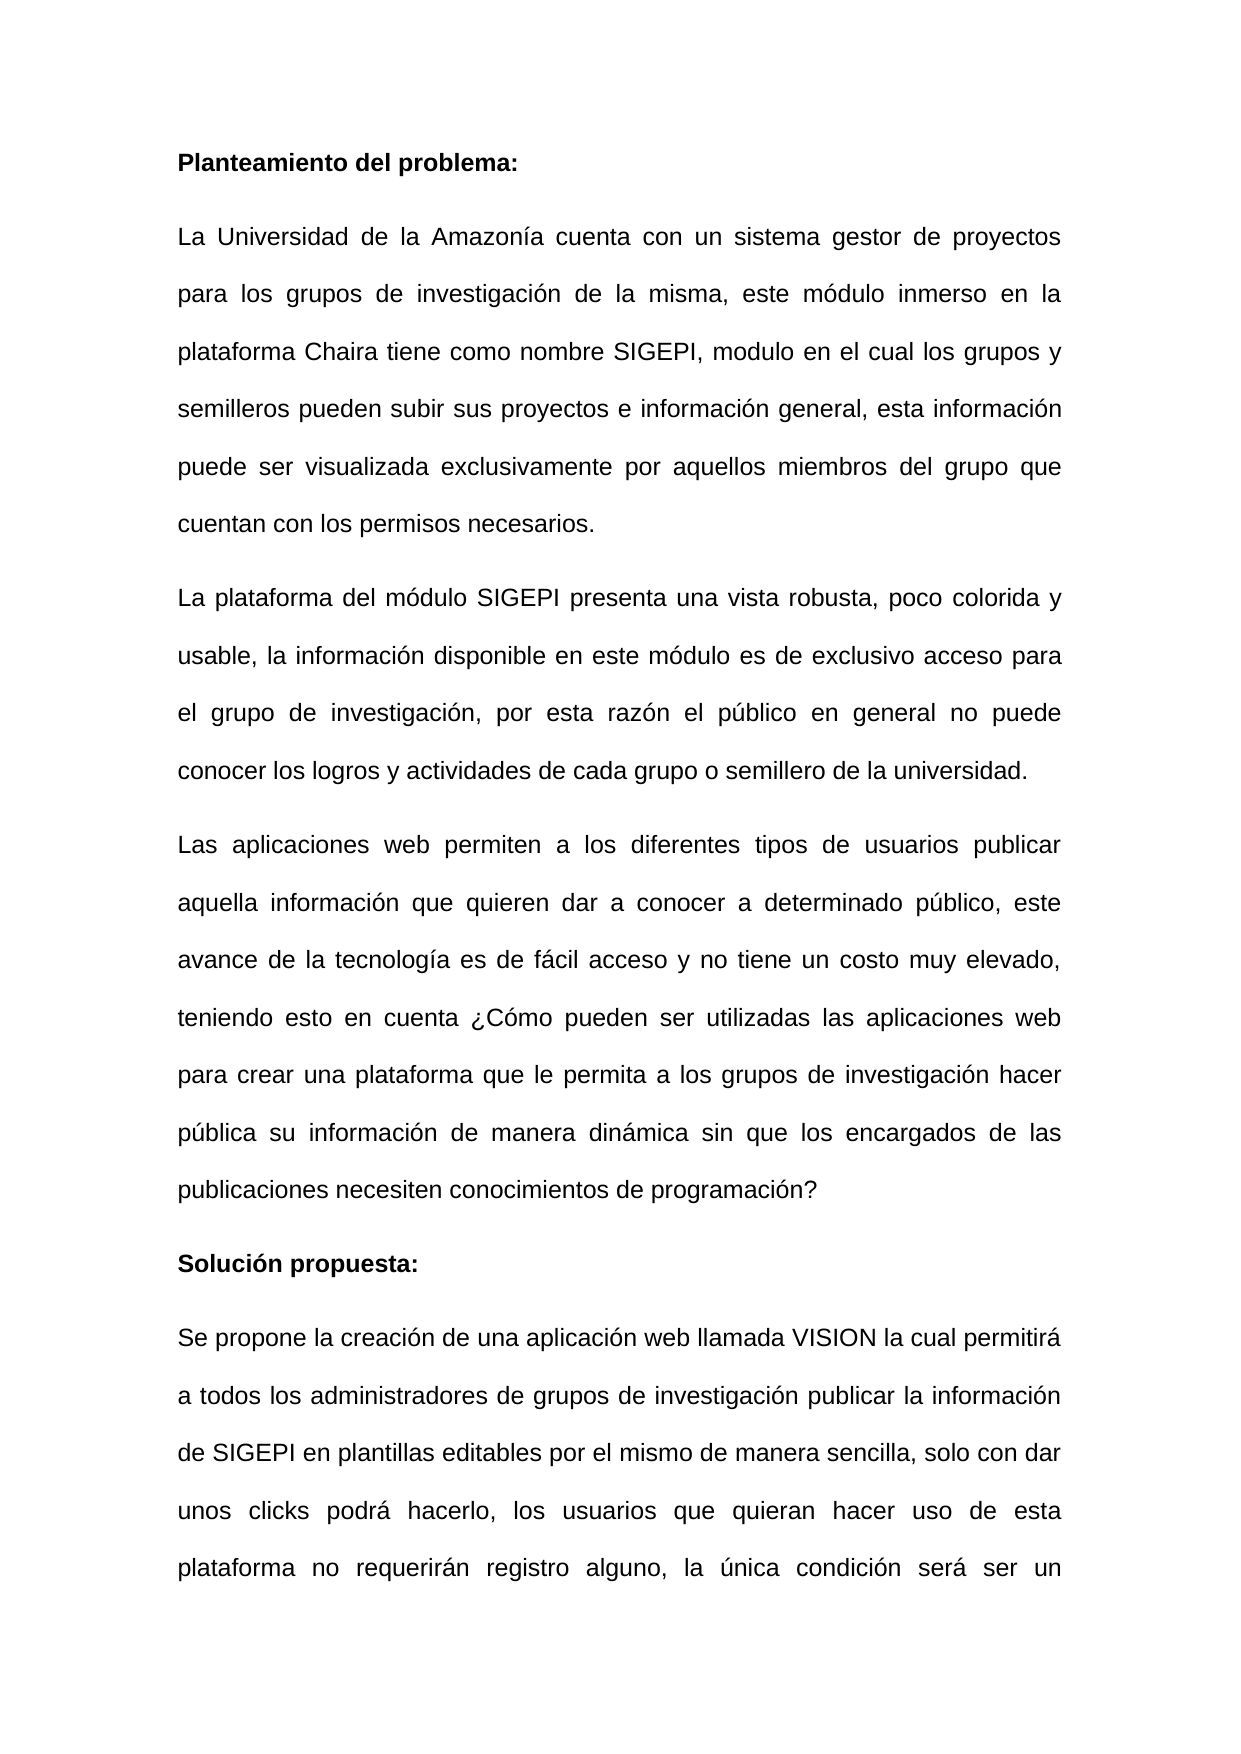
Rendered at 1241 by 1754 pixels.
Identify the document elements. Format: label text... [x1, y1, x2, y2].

text La plataforma del módulo SIGEPI presenta una vista robusta, poco colorida y usable, la información disponible en este módulo es de exclusivo acceso para el grupo de investigación, por esta razón el público en general no puede conocer los logros y actividades de cada grupo o semillero de la universidad. [177, 583, 1063, 785]
text Solución propuesta: [177, 1249, 1063, 1278]
text Las aplicaciones web permiten a los diferentes tipos de usuarios publicar aquella información que quieren dar a conocer a determinado público, este avance de la tecnología es de fácil acceso y no tiene un costo muy elevado, teniendo esto en cuenta ¿Cómo pueden ser utilizadas las aplicaciones web para crear una plataforma que le permita a los grupos de investigación hacer pública su información de manera dinámica sin que los encargados de las publicaciones necesiten conocimientos de programación? [177, 830, 1063, 1204]
text Planteamiento del problema: [177, 148, 1063, 176]
text La Universidad de la Amazonía cuenta con un sistema gestor de proyectos para los grupos de investigación de la misma, este módulo inmerso en la plataforma Chaira tiene como nombre SIGEPI, modulo en el cual los grupos y semilleros pueden subir sus proyectos e información general, esta información puede ser visualizada exclusivamente por aquellos miembros del grupo que cuentan con los permisos necesarios. [177, 222, 1063, 538]
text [177, 1323, 1063, 1582]
